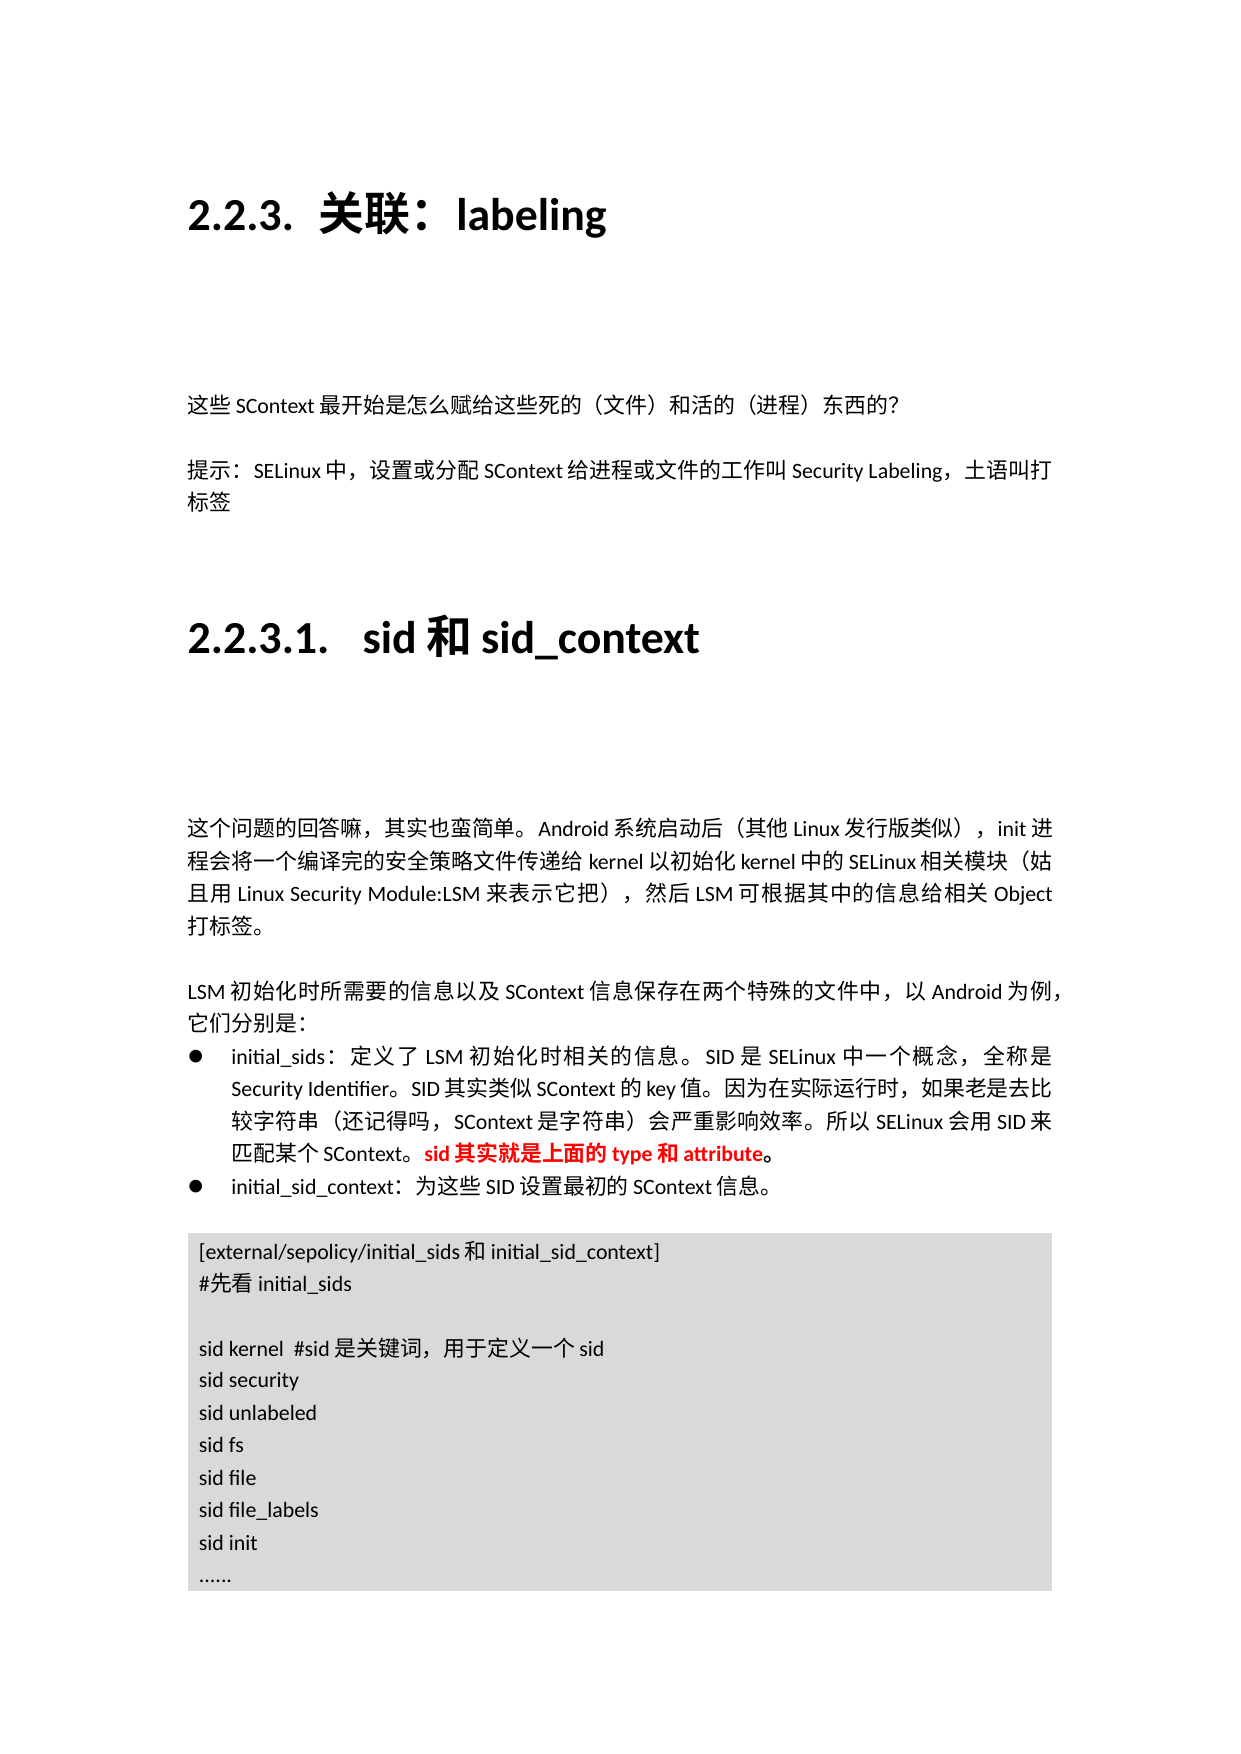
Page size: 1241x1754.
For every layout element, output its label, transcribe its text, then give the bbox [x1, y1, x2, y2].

subtitle sid和sid_context [187, 585, 1053, 683]
text 提示：SELinux中，设置或分配SContext给进程或文件的工作叫Security Labeling，土语叫打标签 [187, 452, 1053, 517]
list initial_sid_context：为这些SID设置最初的SContext信息。 [187, 1168, 1053, 1201]
text 这些SContext最开始是怎么赋给这些死的（文件）和活的（进程）东西的？ [187, 387, 1053, 420]
text LSM初始化时所需要的信息以及SContext信息保存在两个特殊的文件中，以Android为例，它们分别是： [187, 973, 1053, 1038]
text 这个问题的回答嘛，其实也蛮简单。Android系统启动后（其他Linux发行版类似），init进程会将一个编译完的安全策略文件传递给kernel以初始化kernel中的SELinux相关模块（姑且用Linux Security Module:LSM来表示它把），然后LSM可根据其中的信息给相关Object打标签。 [187, 811, 1053, 941]
list initial_sids：定义了LSM初始化时相关的信息。SID是SELinux中一个概念，全称是Security Identifier。SID其实类似SContext的key值。因为在实际运行时，如果老是去比较字符串（还记得吗，SContext是字符串）会严重影响效率。所以SELinux会用SID来匹配某个SContext。sid其实就是上面的type和attribute。 [187, 1038, 1053, 1168]
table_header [188, 1233, 1052, 1591]
subtitle 关联：labeling [187, 162, 1053, 259]
